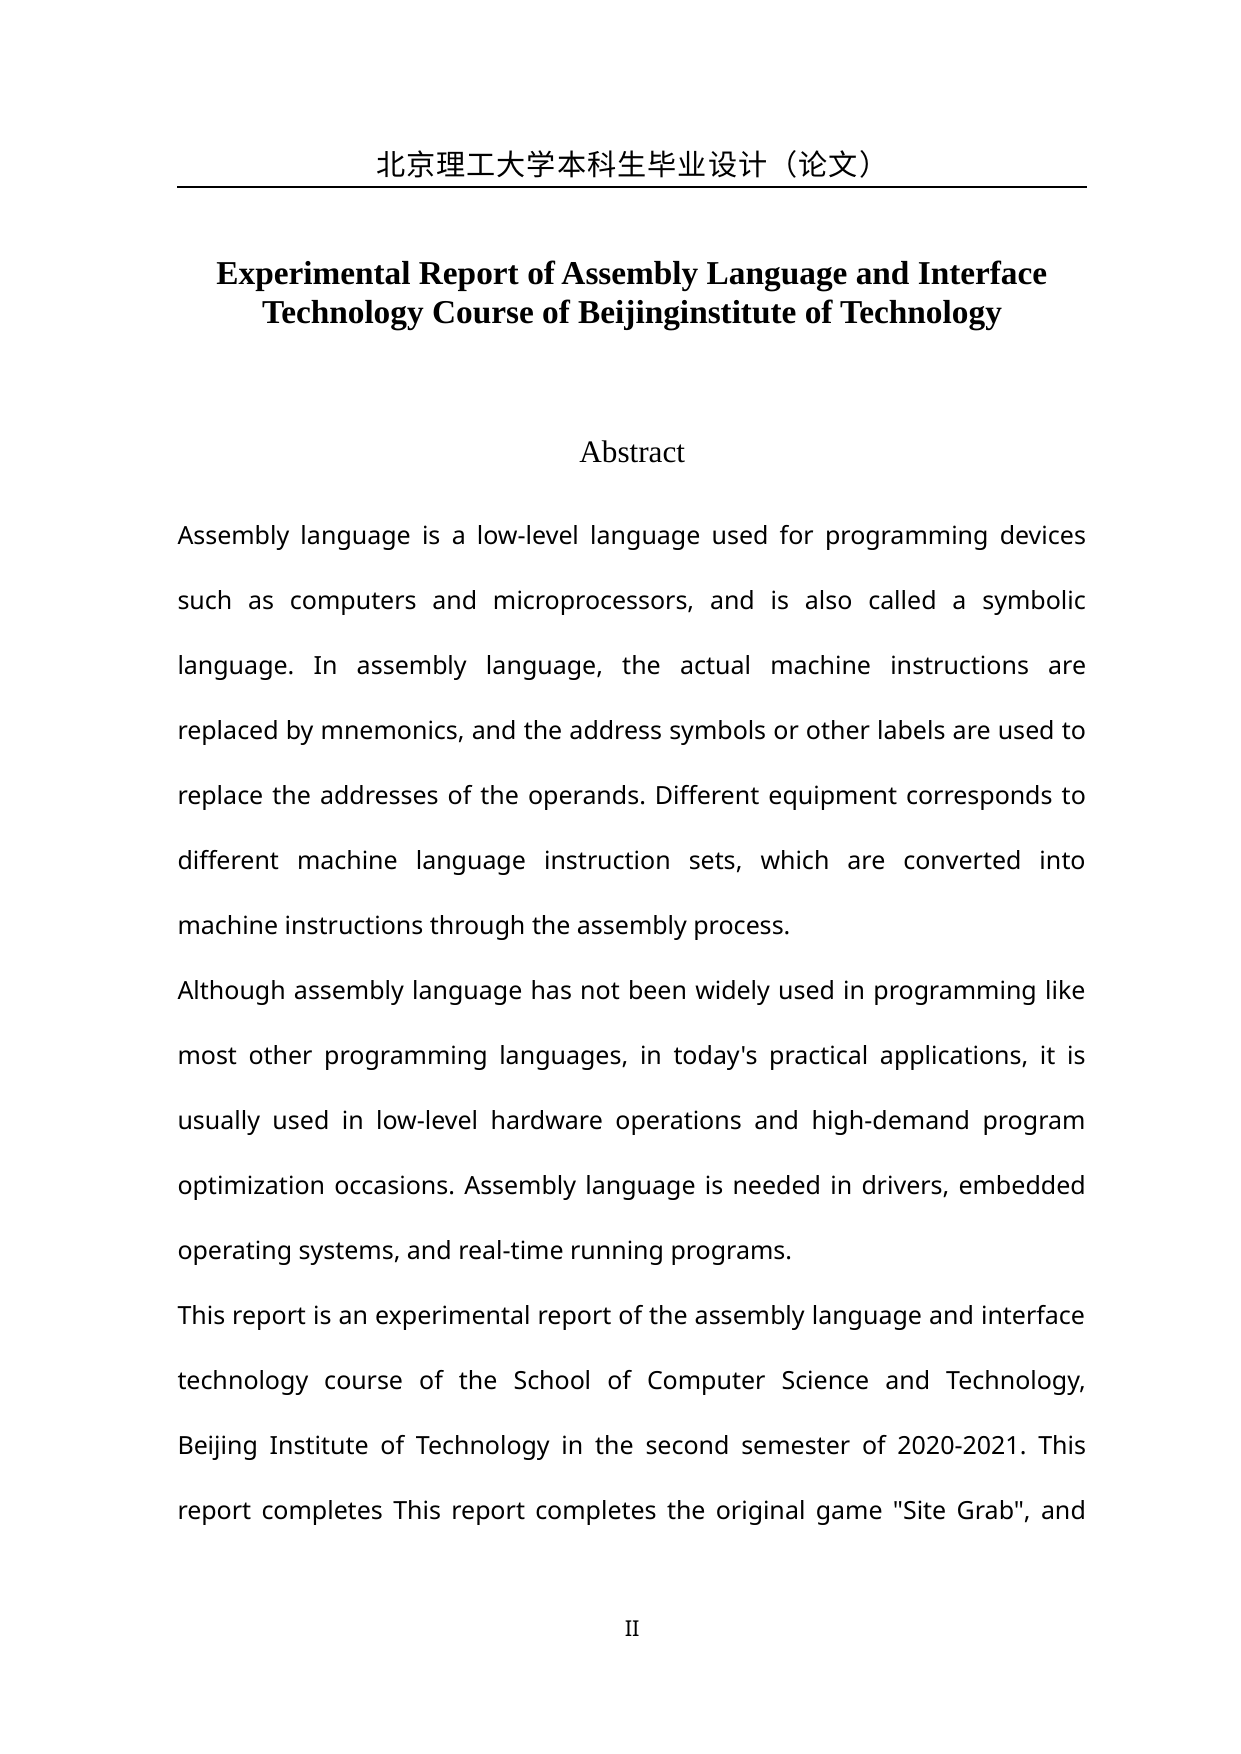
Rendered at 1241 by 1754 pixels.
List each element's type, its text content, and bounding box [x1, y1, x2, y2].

text Experimental Report of Assembly Language and Interface Technology Course of Beijinginstitute of Technology [177, 253, 1087, 330]
text Although assembly language has not been widely used in programming like most other programming languages, in today's practical applications, it is usually used in low-level hardware operations and high-demand program optimization occasions. Assembly language is needed in drivers, embedded operating systems, and real-time running programs. [177, 957, 1087, 1282]
text Abstract [177, 433, 1087, 469]
text Assembly language is a low-level language used for programming devices such as computers and microprocessors, and is also called a symbolic language. In assembly language, the actual machine instructions are replaced by mnemonics, and the address symbols or other labels are used to replace the addresses of the operands. Different equipment corresponds to different machine language instruction sets, which are converted into machine instructions through the assembly process. [177, 502, 1087, 957]
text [177, 1282, 1087, 1542]
